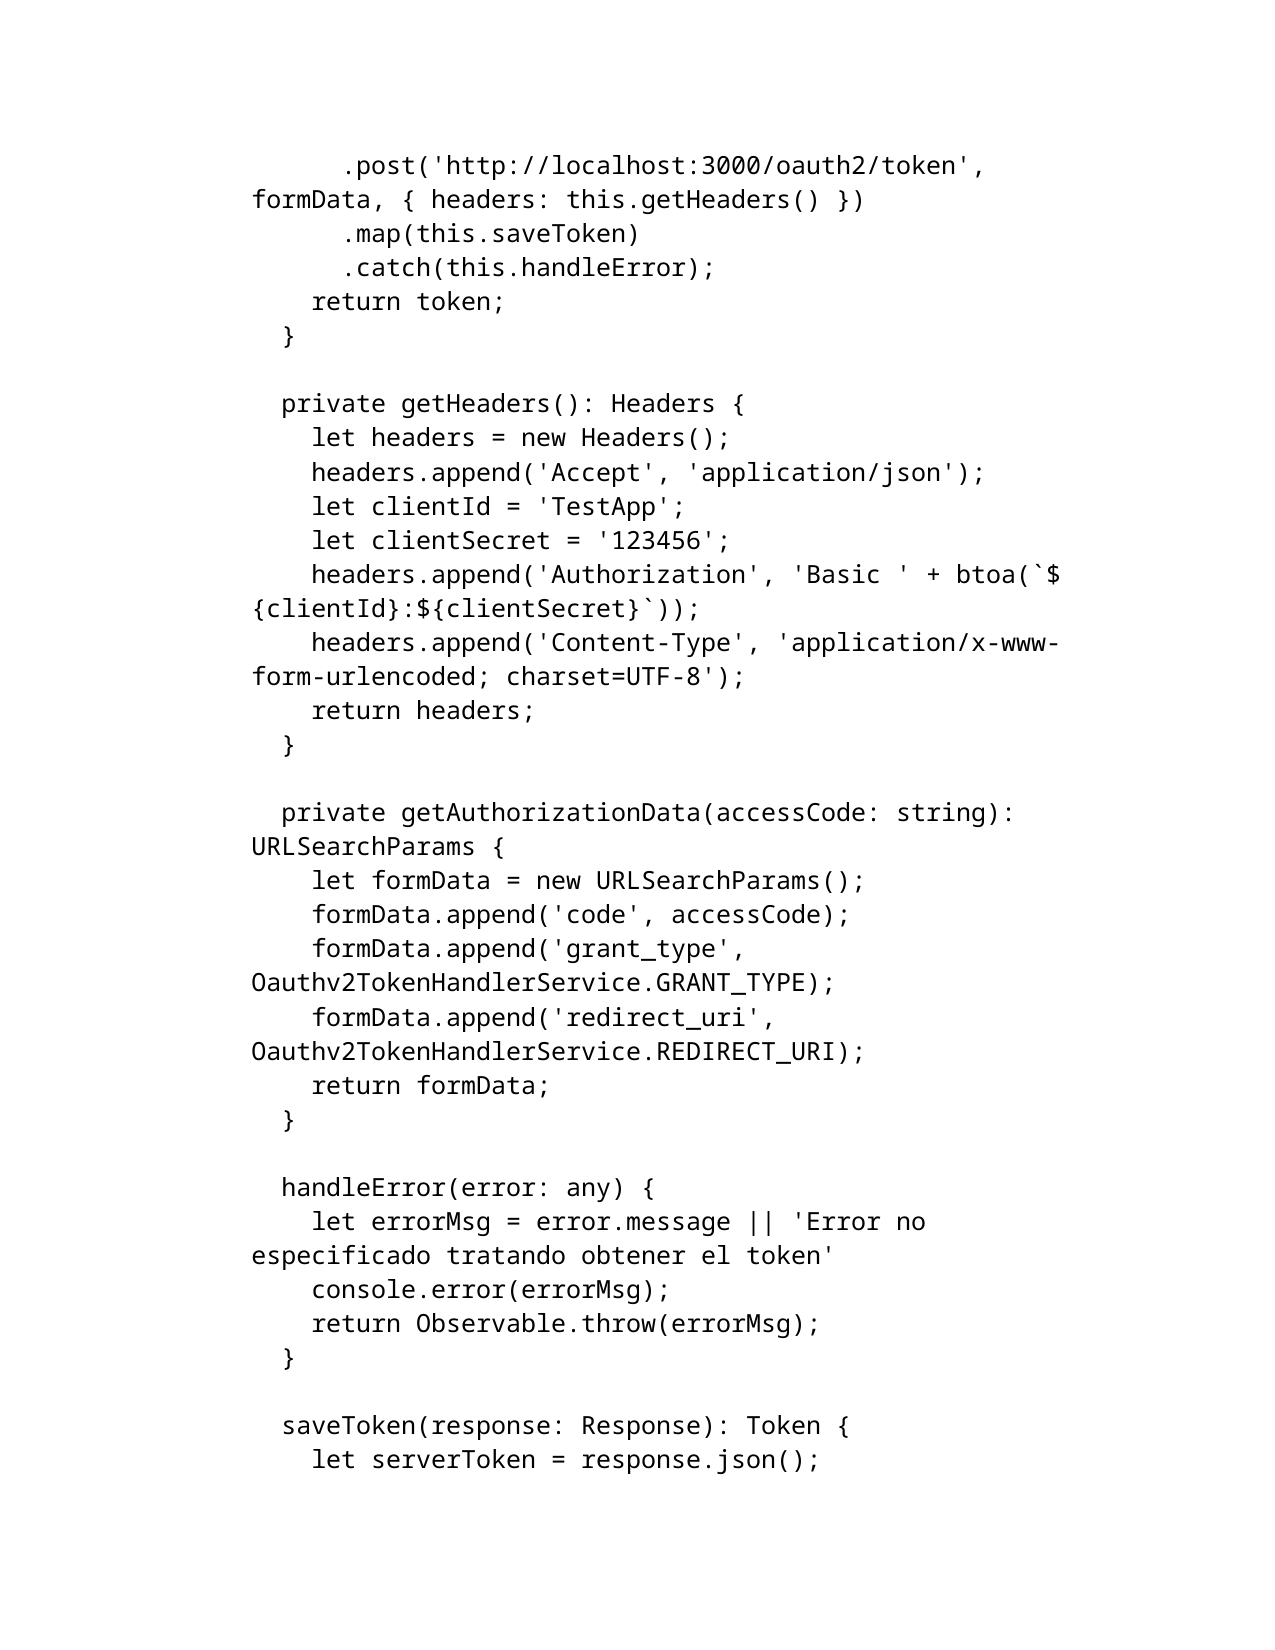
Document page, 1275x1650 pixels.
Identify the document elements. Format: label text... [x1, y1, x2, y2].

text let serverToken = response.json(); [251, 1442, 1098, 1476]
text return token; [251, 284, 1098, 318]
text private getAuthorizationData(accessCode: string): URLSearchParams { [251, 795, 1098, 863]
text } [251, 318, 1098, 352]
text return Observable.throw(errorMsg); [251, 1306, 1098, 1340]
text .catch(this.handleError); [251, 250, 1098, 284]
text headers.append('Authorization', 'Basic ' + btoa(`${clientId}:${clientSecret}`)); [251, 556, 1098, 624]
text formData.append('code', accessCode); [251, 897, 1098, 931]
text let clientSecret = '123456'; [251, 522, 1098, 556]
text let headers = new Headers(); [251, 420, 1098, 454]
text .map(this.saveToken) [251, 216, 1098, 250]
text } [251, 1101, 1098, 1135]
text private getHeaders(): Headers { [251, 386, 1098, 420]
text console.error(errorMsg); [251, 1272, 1098, 1306]
text } [251, 727, 1098, 761]
text return headers; [251, 693, 1098, 727]
text saveToken(response: Response): Token { [251, 1408, 1098, 1442]
text return formData; [251, 1067, 1098, 1101]
text let errorMsg = error.message || 'Error no especificado tratando obtener el token' [251, 1203, 1098, 1272]
text let formData = new URLSearchParams(); [251, 863, 1098, 897]
text headers.append('Content-Type', 'application/x-www-form-urlencoded; charset=UTF-8'); [251, 624, 1098, 693]
text .post('http://localhost:3000/oauth2/token', formData, { headers: this.getHeaders() }) [251, 148, 1098, 216]
text let clientId = 'TestApp'; [251, 488, 1098, 522]
text } [251, 1340, 1098, 1374]
text handleError(error: any) { [251, 1169, 1098, 1203]
text formData.append('grant_type', Oauthv2TokenHandlerService.GRANT_TYPE); [251, 931, 1098, 999]
text headers.append('Accept', 'application/json'); [251, 454, 1098, 488]
text formData.append('redirect_uri', Oauthv2TokenHandlerService.REDIRECT_URI); [251, 999, 1098, 1067]
